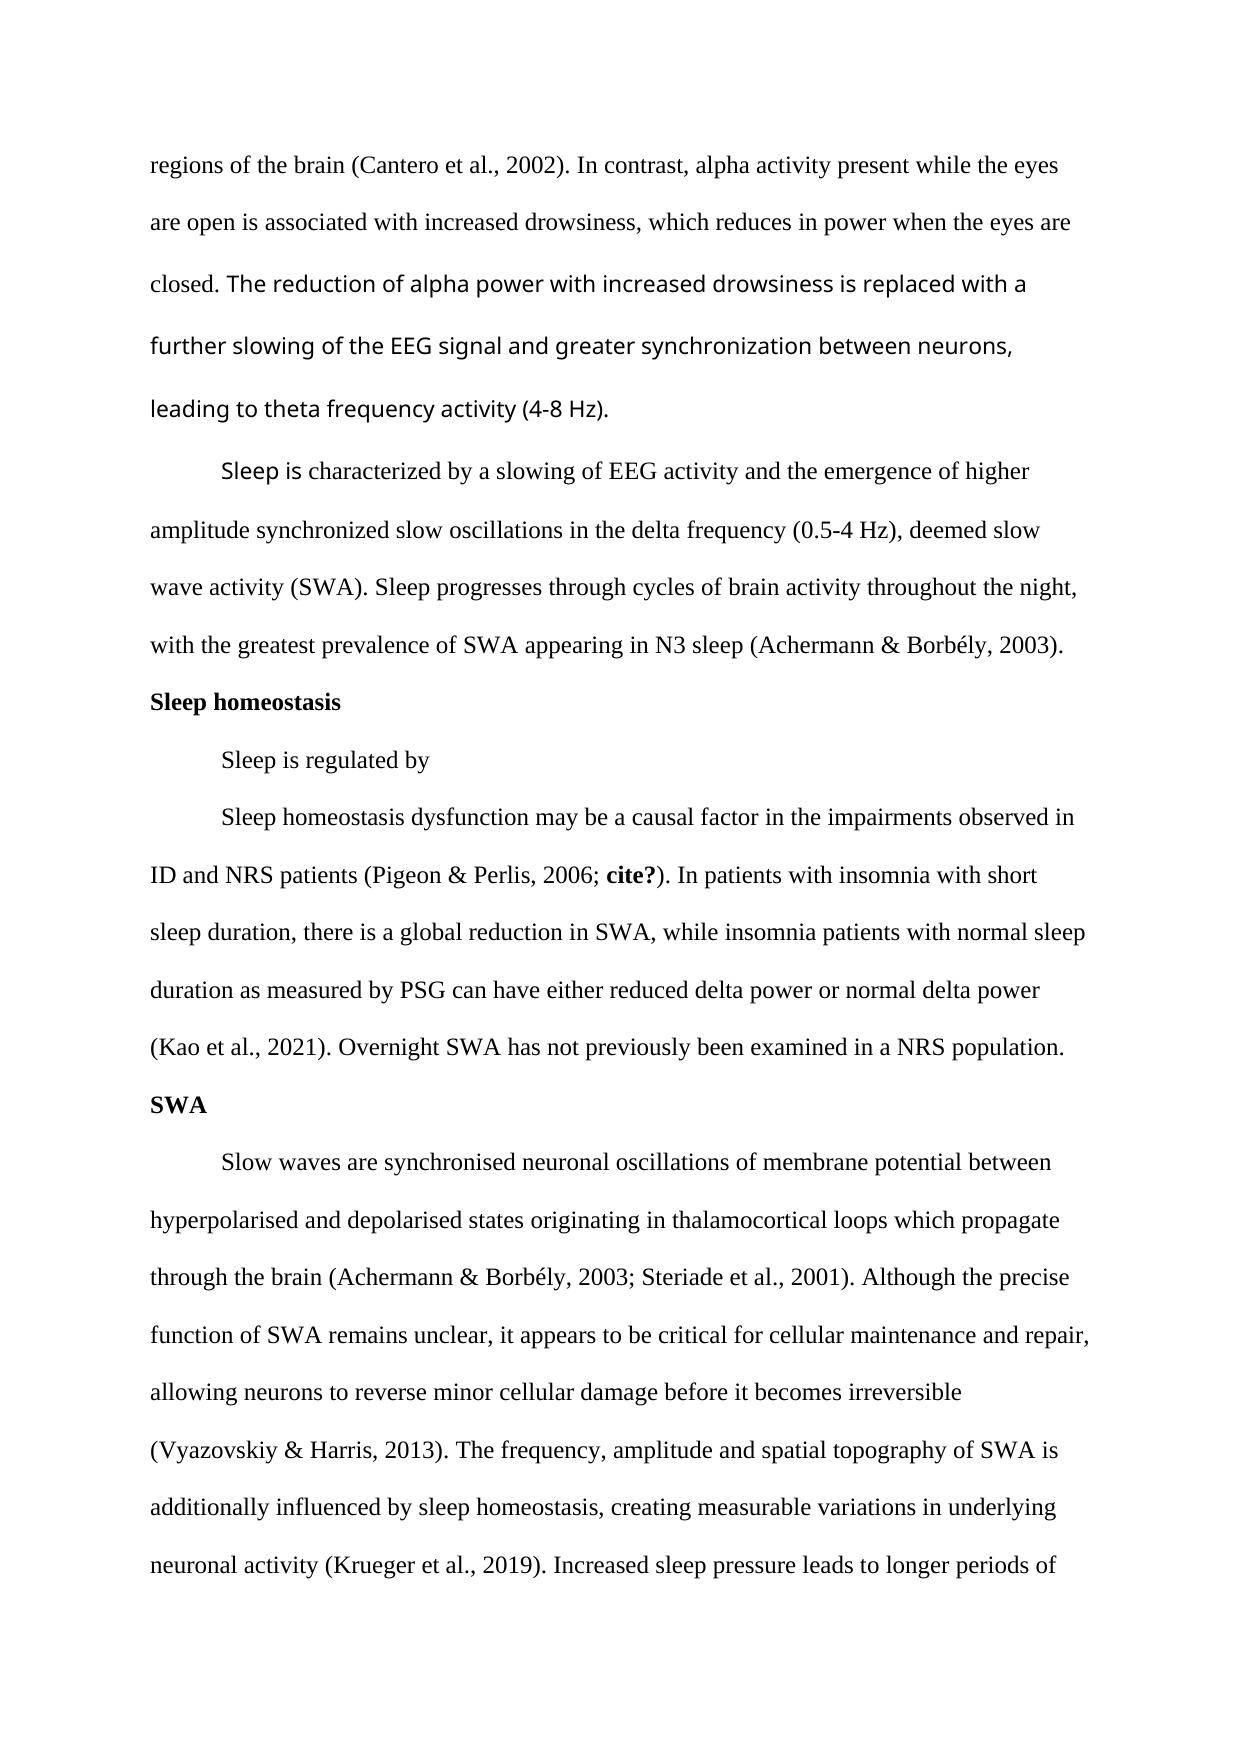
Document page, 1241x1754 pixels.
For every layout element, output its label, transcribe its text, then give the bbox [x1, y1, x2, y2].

text Sleep is characterized by a slowing of EEG activity and the emergence of higher amplitude synchronized slow oscillations in the delta frequency (0.5-4 Hz), deemed slow wave activity (SWA). Sleep progresses through cycles of brain activity throughout the night, with the greatest prevalence of SWA appearing in N3 sleep (Achermann & Borbély, 2003). [150, 455, 1090, 659]
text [150, 150, 1090, 424]
text Sleep is regulated by [150, 745, 1090, 774]
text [150, 1147, 1090, 1579]
subtitle SWA [150, 1090, 1090, 1119]
subtitle Sleep homeostasis [150, 687, 1090, 716]
text Sleep homeostasis dysfunction may be a causal factor in the impairments observed in ID and NRS patients (Pigeon & Perlis, 2006; cite?). In patients with insomnia with short sleep duration, there is a global reduction in SWA, while insomnia patients with normal sleep duration as measured by PSG can have either reduced delta power or normal delta power (Kao et al., 2021). Overnight SWA has not previously been examined in a NRS population. [150, 802, 1090, 1061]
